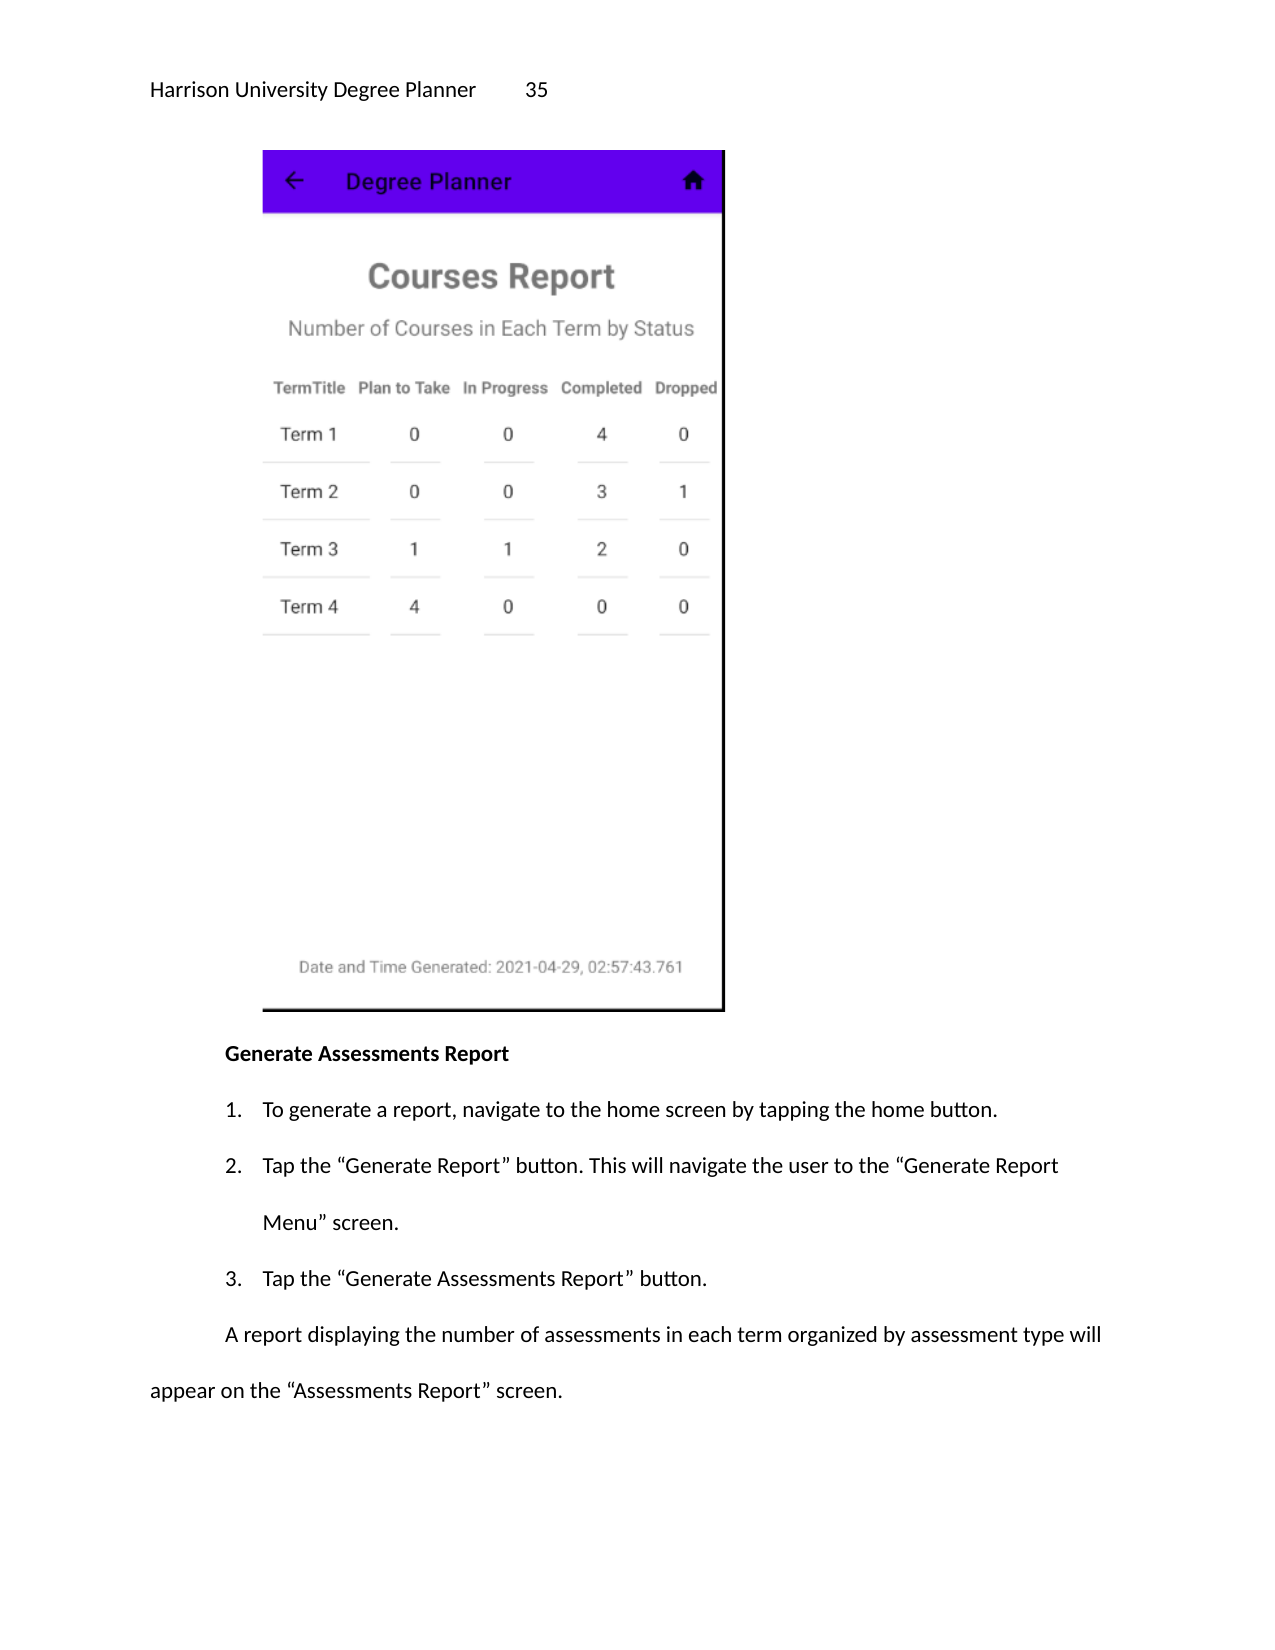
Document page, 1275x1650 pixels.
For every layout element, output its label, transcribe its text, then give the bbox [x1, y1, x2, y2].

list To generate a report, navigate to the home screen by tapping the home button. [225, 1096, 1125, 1123]
list Tap the “Generate Report” button. This will navigate the user to the “Generate Report Menu” screen. [225, 1152, 1125, 1236]
picture [262, 150, 725, 1012]
text A report displaying the number of assessments in each term organized by assessment type will appear on the “Assessments Report” screen. [150, 1320, 1125, 1404]
subtitle Generate Assessments Report [150, 1039, 1125, 1067]
list Tap the “Generate Assessments Report” button. [225, 1264, 1125, 1292]
